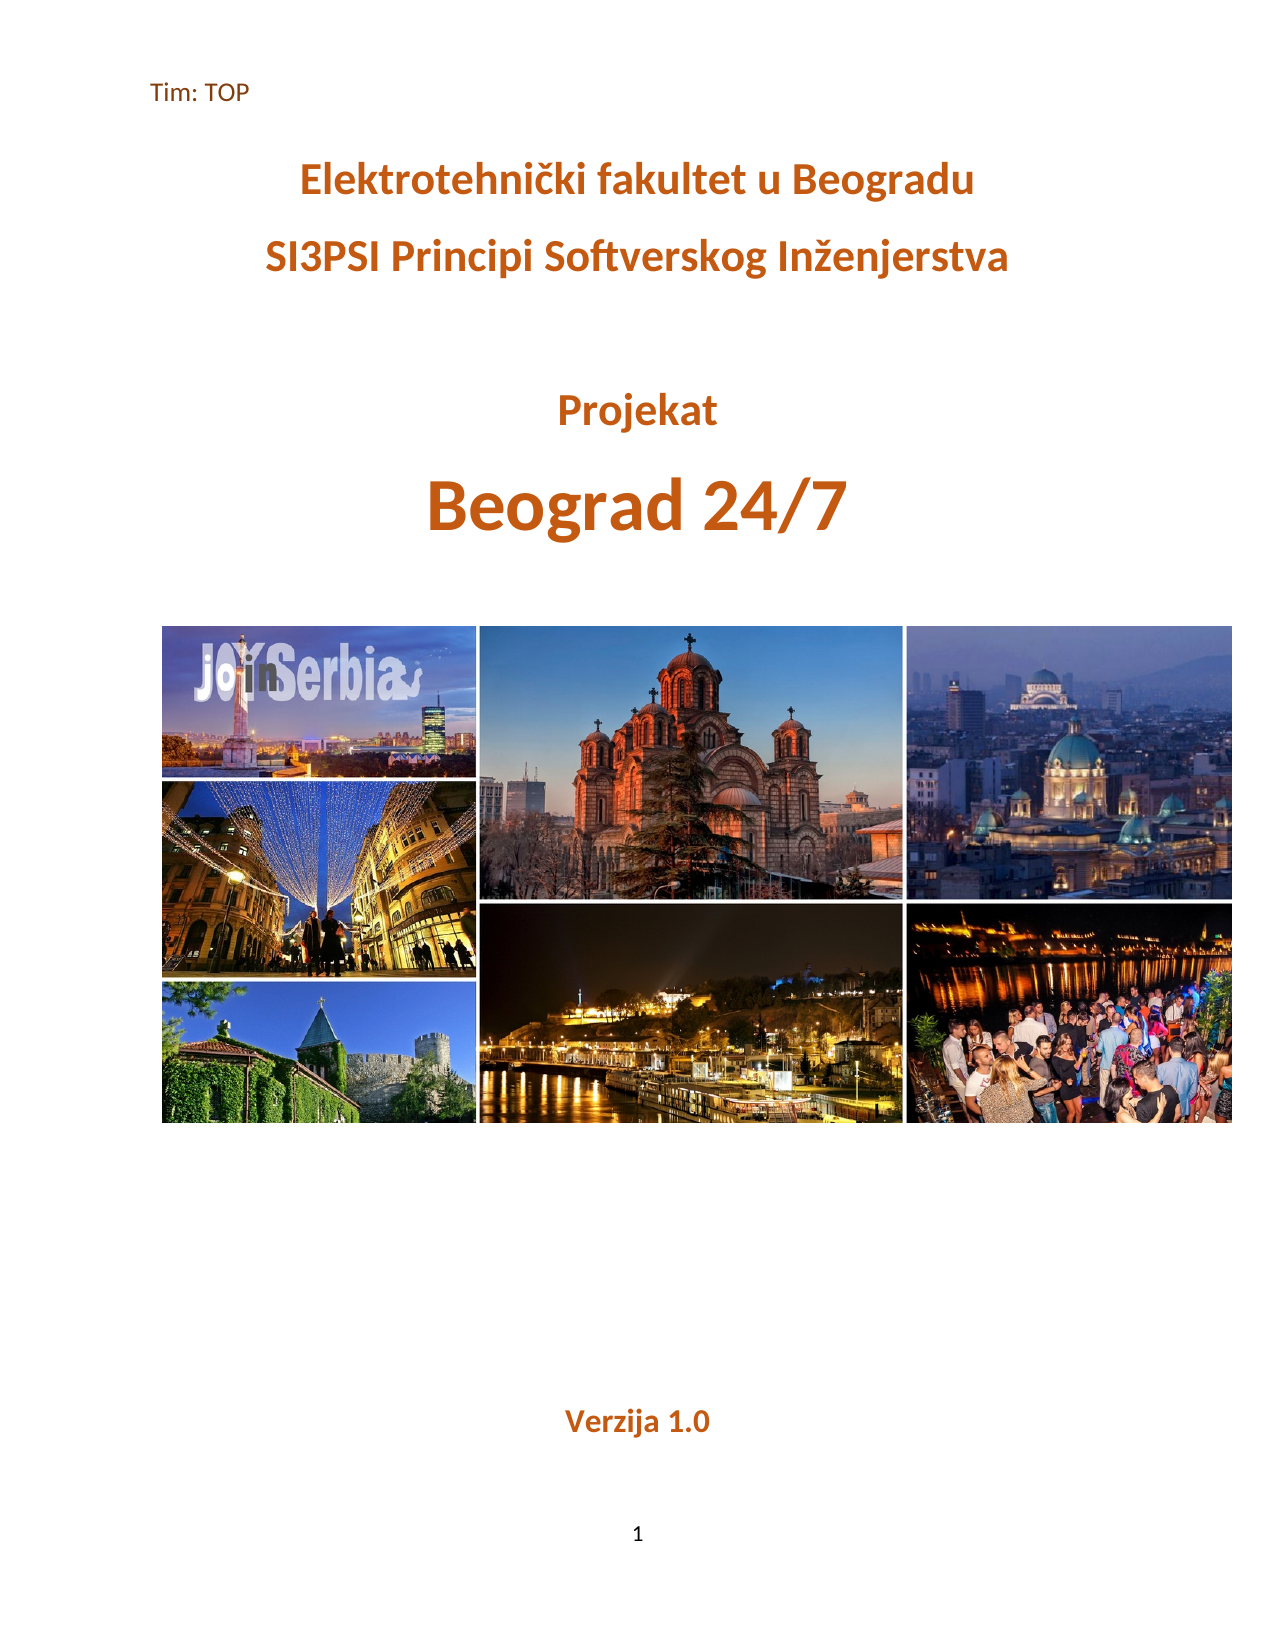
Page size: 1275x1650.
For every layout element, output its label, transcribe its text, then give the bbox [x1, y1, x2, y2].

text Verzija 1.0 [150, 1400, 1125, 1441]
picture [162, 626, 1232, 1123]
text SI3PSI Principi Softverskog Inženjerstva [150, 227, 1125, 283]
text Elektrotehnički fakultet u Beogradu [150, 150, 1125, 206]
text Projekat [150, 381, 1125, 437]
text Beograd 24/7 [150, 458, 1125, 549]
